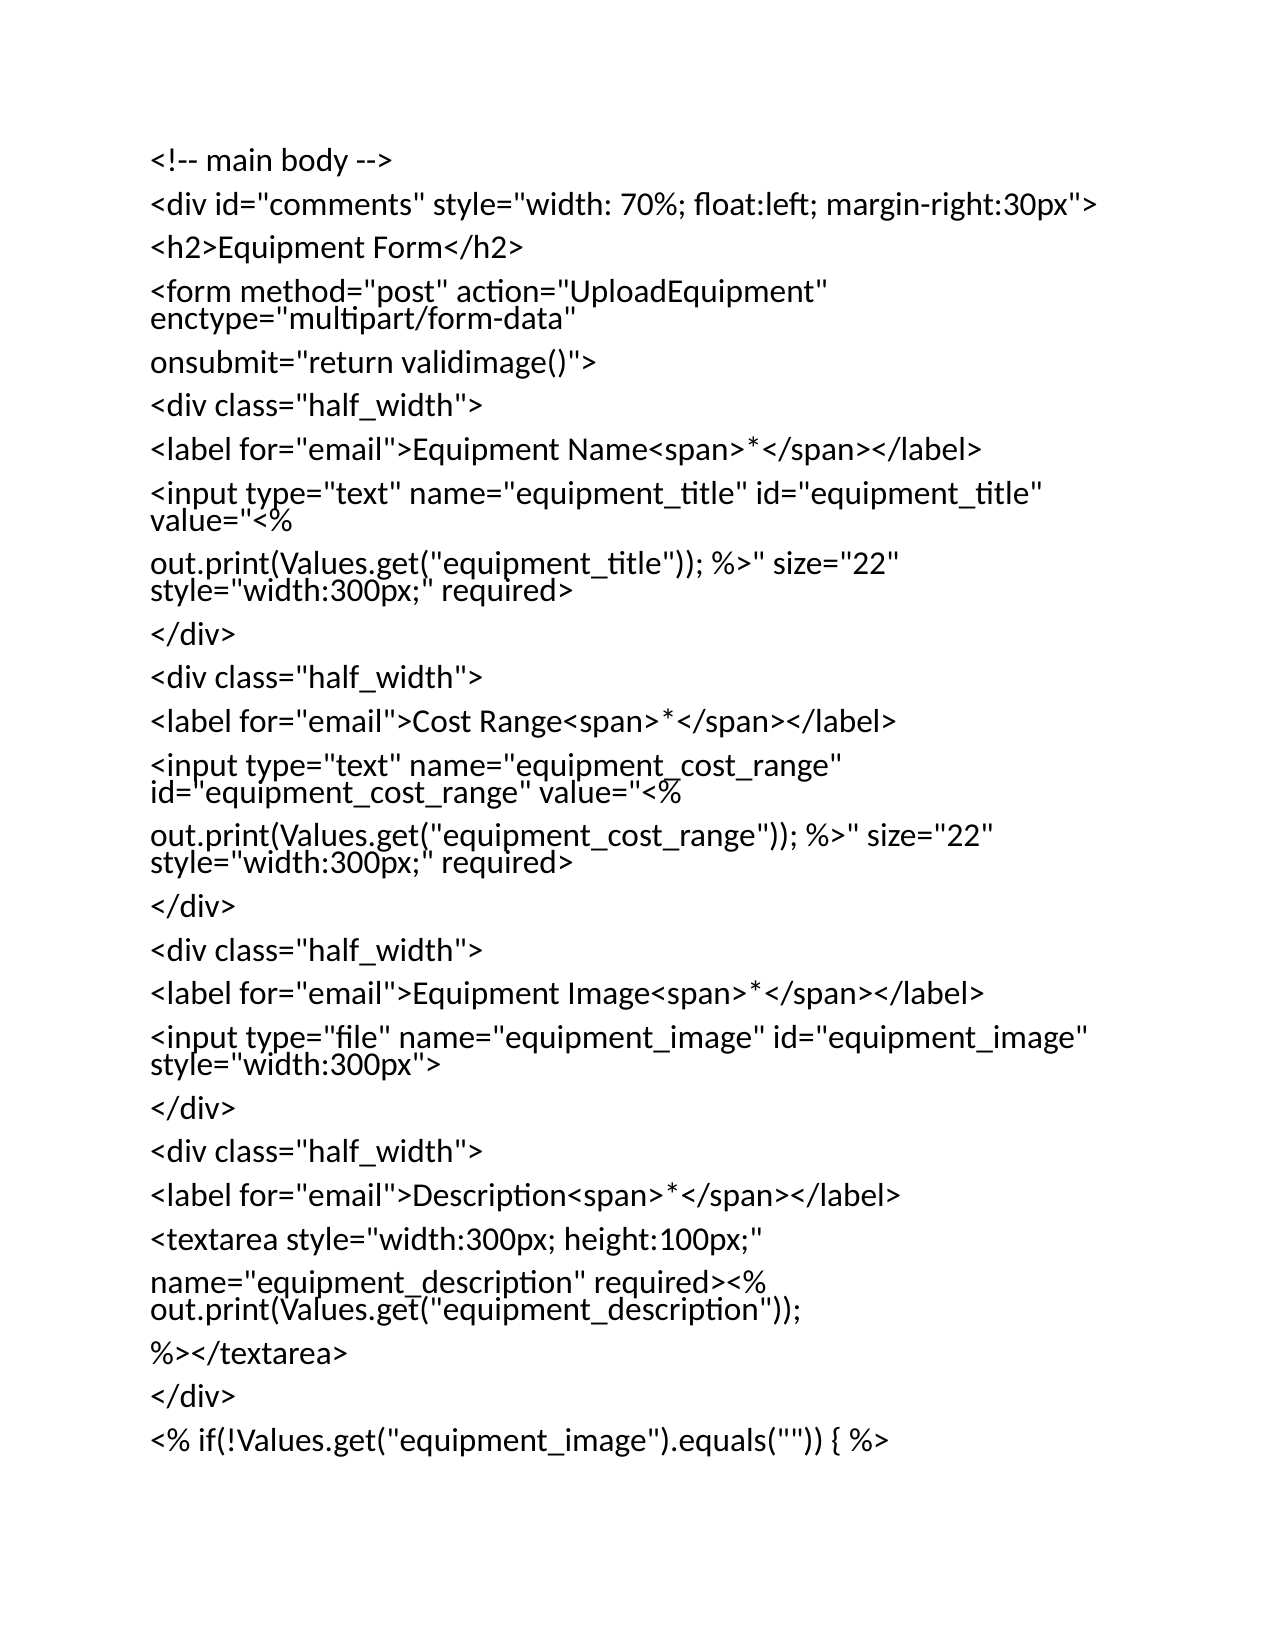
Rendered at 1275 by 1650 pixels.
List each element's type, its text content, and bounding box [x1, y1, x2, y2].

text onsubmit="return validimage()"> [150, 352, 1125, 378]
text <div class="half_width"> [150, 939, 1125, 967]
text <div class="half_width"> [150, 667, 1125, 694]
text <input type="text" name="equipment_title" id="equipment_title" value="<% [150, 482, 1125, 536]
text <textarea style="width:300px; height:100px;" [150, 1228, 1125, 1255]
text </div> [150, 1097, 1125, 1124]
text <input type="file" name="equipment_image" id="equipment_image" style="width:300px"> [150, 1027, 1125, 1081]
text </div> [150, 896, 1125, 923]
text <input type="text" name="equipment_cost_range" id="equipment_cost_range" value="<% [150, 755, 1125, 809]
text <h2>Equipment Form</h2> [150, 237, 1125, 264]
text %></textarea> [150, 1343, 1125, 1370]
text <label for="email">Description<span>*</span></label> [150, 1185, 1125, 1212]
text <label for="email">Cost Range<span>*</span></label> [150, 711, 1125, 738]
text <div class="half_width"> [150, 395, 1125, 422]
text out.print(Values.get("equipment_title")); %>" size="22" style="width:300px;" required> [150, 553, 1125, 607]
text <div id="comments" style="width: 70%; float:left; margin-right:30px"> [150, 194, 1125, 221]
text <label for="email">Equipment Name<span>*</span></label> [150, 439, 1125, 466]
text <!-- main body --> [150, 150, 1125, 177]
text </div> [150, 624, 1125, 651]
text <div class="half_width"> [150, 1141, 1125, 1168]
text name="equipment_description" required><% out.print(Values.get("equipment_description")); [150, 1272, 1125, 1326]
text <form method="post" action="UploadEquipment" enctype="multipart/form-data" [150, 281, 1125, 335]
text </div> [150, 1386, 1125, 1413]
text <label for="email">Equipment Image<span>*</span></label> [150, 983, 1125, 1010]
text <% if(!Values.get("equipment_image").equals("")) { %> [150, 1430, 1125, 1457]
text out.print(Values.get("equipment_cost_range")); %>" size="22" style="width:300px;" required> [150, 825, 1125, 879]
